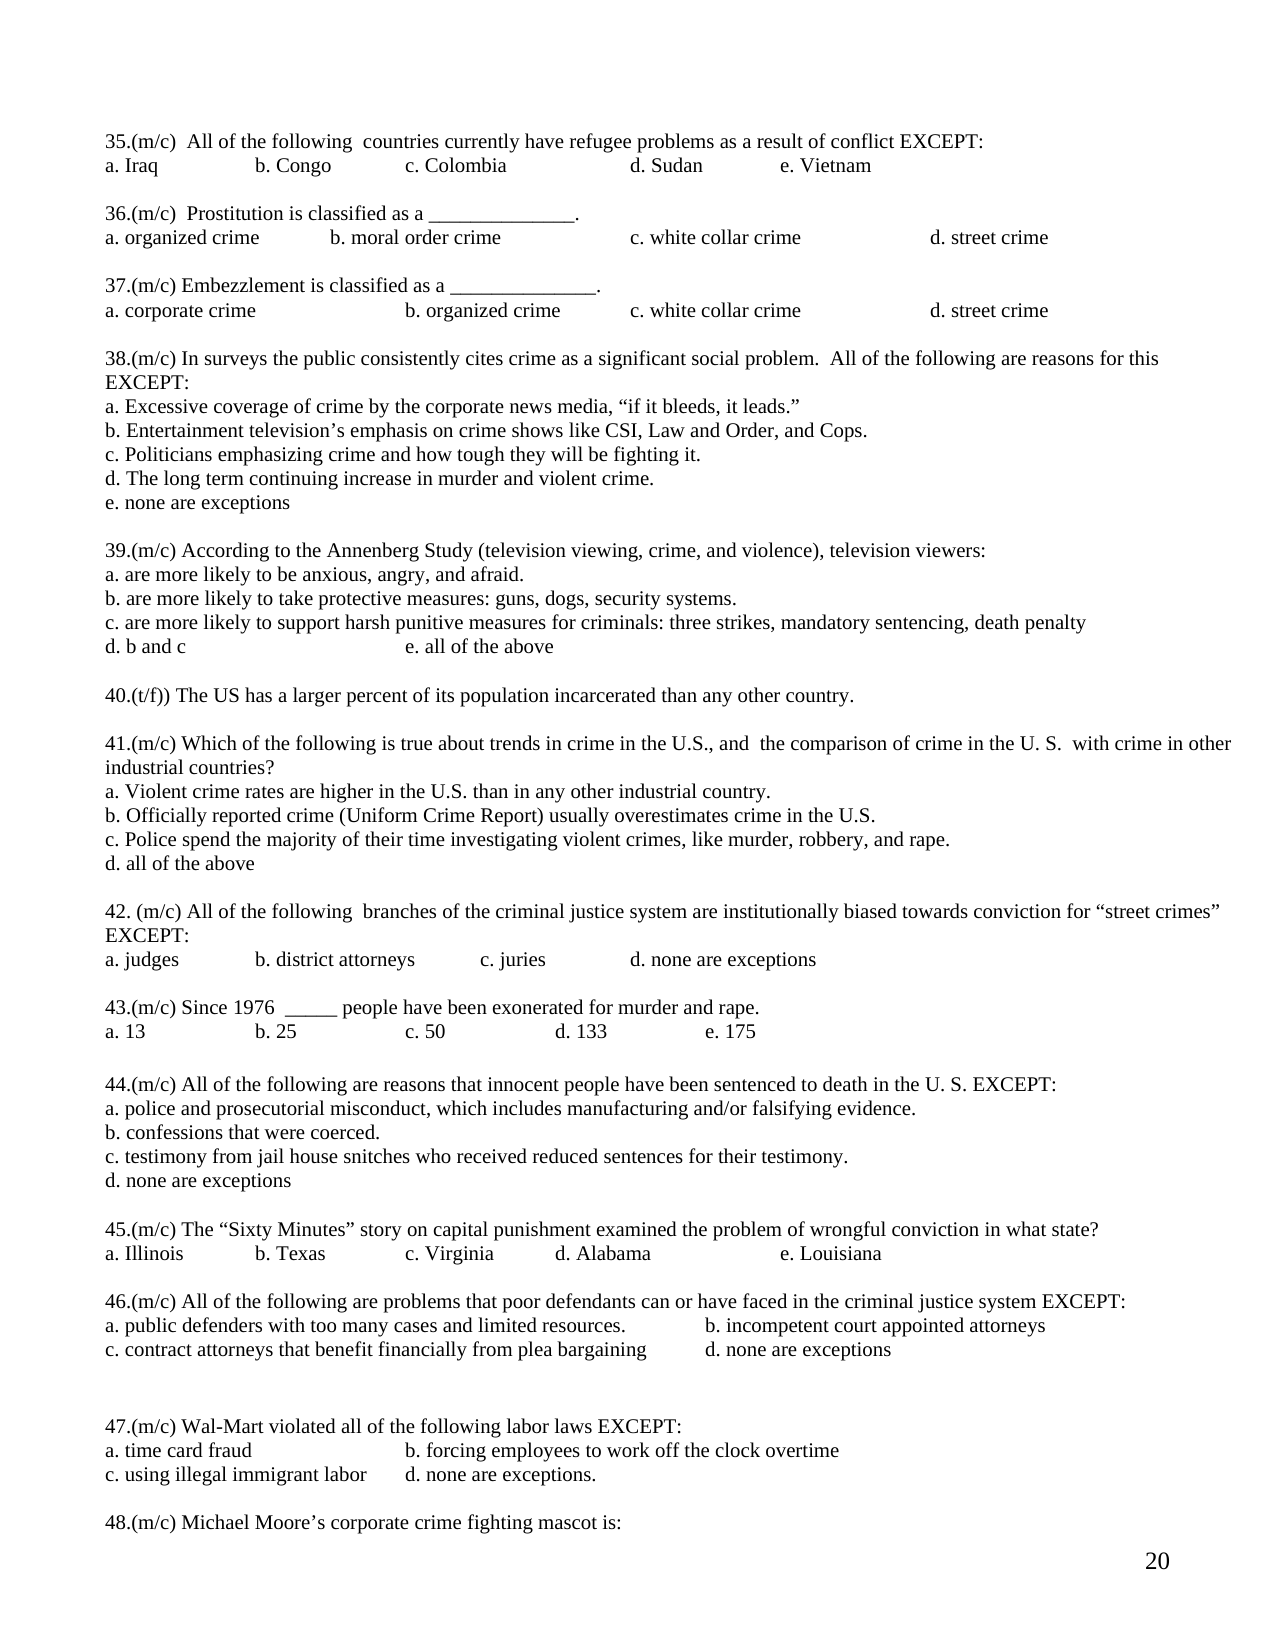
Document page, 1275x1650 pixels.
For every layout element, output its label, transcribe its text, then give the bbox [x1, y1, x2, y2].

text d. The long term continuing increase in murder and violent crime. [105, 466, 1245, 490]
text 44.(m/c) All of the following are reasons that innocent people have been sentenced to death in the U. S. EXCEPT: [105, 1072, 1245, 1096]
text b. Officially reported crime (Uniform Crime Report) usually overestimates crime in the U.S. [105, 803, 1245, 827]
text b. Entertainment television’s emphasis on crime shows like CSI, Law and Order, and Cops. [105, 418, 1245, 442]
text a. corporate crime b. organized crime c. white collar crime d. street crime [105, 297, 1170, 322]
text a. 13 b. 25 c. 50 d. 133 e. 175 [105, 1019, 1245, 1043]
text 46.(m/c) All of the following are problems that poor defendants can or have faced in the criminal justice system EXCEPT: [105, 1289, 1245, 1313]
text a. organized crime b. moral order crime c. white collar crime d. street crime [105, 225, 1170, 249]
text 39.(m/c) According to the Annenberg Study (television viewing, crime, and violence), television viewers: [105, 538, 1170, 562]
text e. none are exceptions [105, 490, 1245, 514]
text c. contract attorneys that benefit financially from plea bargaining d. none are exceptions [105, 1337, 1245, 1361]
text 37.(m/c) Embezzlement is classified as a ______________. [105, 273, 1170, 297]
text c. Politicians emphasizing crime and how tough they will be fighting it. [105, 442, 1245, 466]
text a. are more likely to be anxious, angry, and afraid. [105, 562, 1170, 586]
text a. Excessive coverage of crime by the corporate news media, “if it bleeds, it leads.” [105, 394, 1245, 418]
text a. Iraq b. Congo c. Colombia d. Sudan e. Vietnam [105, 153, 1170, 177]
text 43.(m/c) Since 1976 _____ people have been exonerated for murder and rape. [105, 995, 1245, 1019]
text b. are more likely to take protective measures: guns, dogs, security systems. [105, 586, 1170, 610]
text 42. (m/c) All of the following branches of the criminal justice system are institutionally biased towards conviction for “street crimes” EXCEPT: [105, 899, 1245, 947]
text 45.(m/c) The “Sixty Minutes” story on capital punishment examined the problem of wrongful conviction in what state? [105, 1217, 1245, 1241]
text 47.(m/c) Wal-Mart violated all of the following labor laws EXCEPT: [105, 1414, 1245, 1438]
text a. public defenders with too many cases and limited resources. b. incompetent court appointed attorneys [105, 1313, 1245, 1337]
text a. police and prosecutorial misconduct, which includes manufacturing and/or falsifying evidence. [105, 1096, 1245, 1120]
text 35.(m/c) All of the following countries currently have refugee problems as a result of conflict EXCEPT: [105, 129, 1170, 153]
text d. none are exceptions [105, 1168, 1245, 1192]
text 40.(t/f)) The US has a larger percent of its population incarcerated than any other country. [105, 682, 1245, 707]
text c. are more likely to support harsh punitive measures for criminals: three strikes, mandatory sentencing, death penalty [105, 610, 1245, 634]
text a. Violent crime rates are higher in the U.S. than in any other industrial country. [105, 779, 1245, 803]
text 36.(m/c) Prostitution is classified as a ______________. [105, 201, 1170, 225]
text 38.(m/c) In surveys the public consistently cites crime as a significant social problem. All of the following are reasons for this EXCEPT: [105, 346, 1245, 394]
text b. confessions that were coerced. [105, 1120, 1245, 1144]
text c. testimony from jail house snitches who received reduced sentences for their testimony. [105, 1144, 1245, 1168]
text c. using illegal immigrant labor d. none are exceptions. [105, 1462, 1245, 1486]
text 48.(m/c) Michael Moore’s corporate crime fighting mascot is: [105, 1510, 1245, 1534]
text c. Police spend the majority of their time investigating violent crimes, like murder, robbery, and rape. [105, 827, 1245, 851]
text d. b and c e. all of the above [105, 634, 1245, 658]
text d. all of the above [105, 851, 1245, 875]
text a. judges b. district attorneys c. juries d. none are exceptions [105, 947, 1245, 971]
text 41.(m/c) Which of the following is true about trends in crime in the U.S., and the comparison of crime in the U. S. with crime in other industrial countries? [105, 731, 1245, 779]
text a. time card fraud b. forcing employees to work off the clock overtime [105, 1438, 1245, 1462]
text a. Illinois b. Texas c. Virginia d. Alabama e. Louisiana [105, 1241, 1245, 1265]
